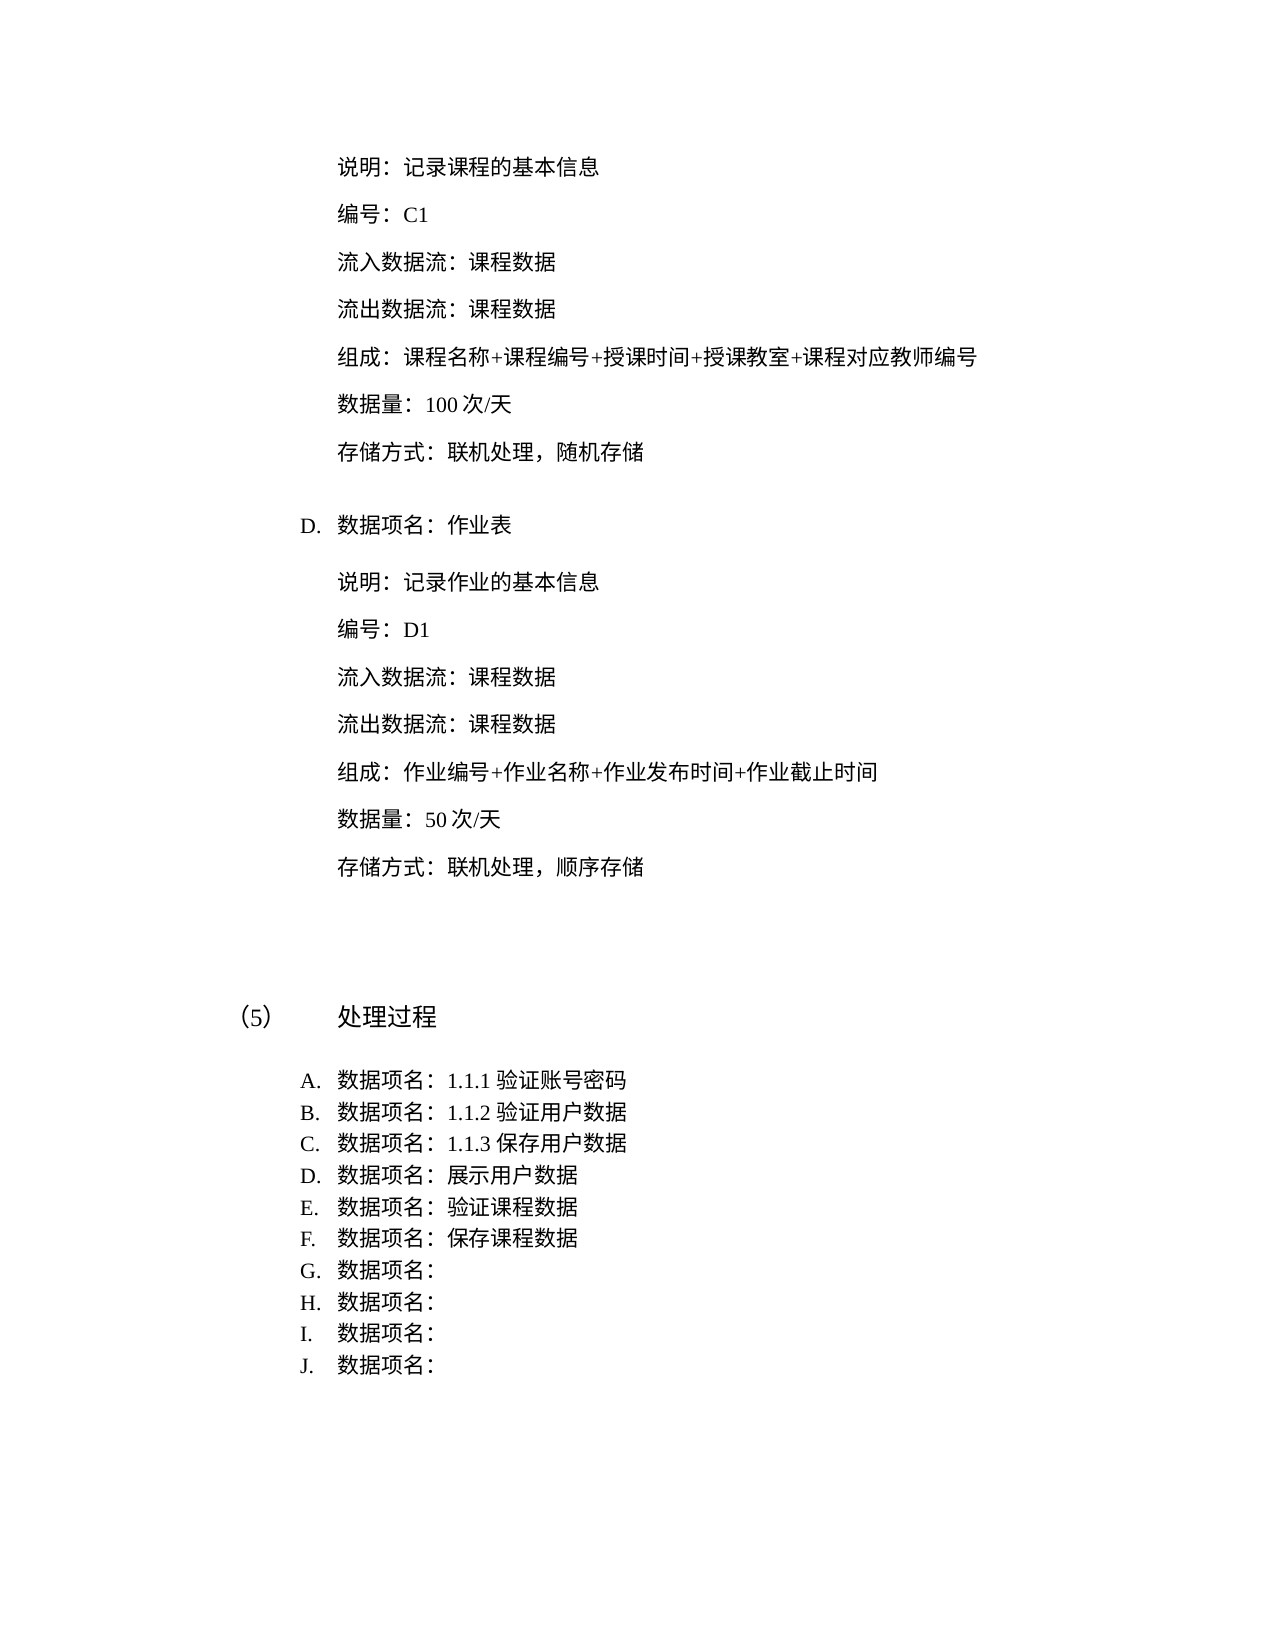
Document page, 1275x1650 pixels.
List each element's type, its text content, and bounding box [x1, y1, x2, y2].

list 组成：作业编号+作业名称+作业发布时间+作业截止时间 [337, 754, 1087, 786]
list 组成：课程名称+课程编号+授课时间+授课教室+课程对应教师编号 [337, 340, 1087, 372]
list 编号：C1 [337, 197, 1087, 229]
list 数据量：100次/天 [337, 387, 1087, 419]
list 存储方式：联机处理，随机存储 [337, 435, 1087, 467]
list 数据项名： [300, 1284, 1087, 1316]
list 数据项名：作业表 [300, 508, 1087, 539]
list 存储方式：联机处理，顺序存储 [337, 849, 1087, 881]
list 数据项名：1.1.3 保存用户数据 [300, 1126, 1087, 1158]
list 说明：记录课程的基本信息 [337, 150, 1087, 182]
list 流出数据流：课程数据 [337, 292, 1087, 324]
list 说明：记录作业的基本信息 [337, 564, 1087, 596]
list 编号：D1 [337, 612, 1087, 644]
list 数据量：50次/天 [337, 802, 1087, 834]
list 流入数据流：课程数据 [337, 659, 1087, 691]
list 流入数据流：课程数据 [337, 245, 1087, 277]
list 流出数据流：课程数据 [337, 707, 1087, 739]
list 数据项名：保存课程数据 [300, 1221, 1087, 1253]
list 数据项名：验证课程数据 [300, 1189, 1087, 1221]
list 数据项名： [300, 1348, 1087, 1379]
list 数据项名：展示用户数据 [300, 1158, 1087, 1189]
list 数据项名： [300, 1316, 1087, 1348]
list 数据项名： [300, 1253, 1087, 1284]
list 数据项名：1.1.1 验证账号密码 [300, 1063, 1087, 1094]
list 处理过程 [225, 998, 1087, 1034]
list 数据项名：1.1.2 验证用户数据 [300, 1094, 1087, 1126]
